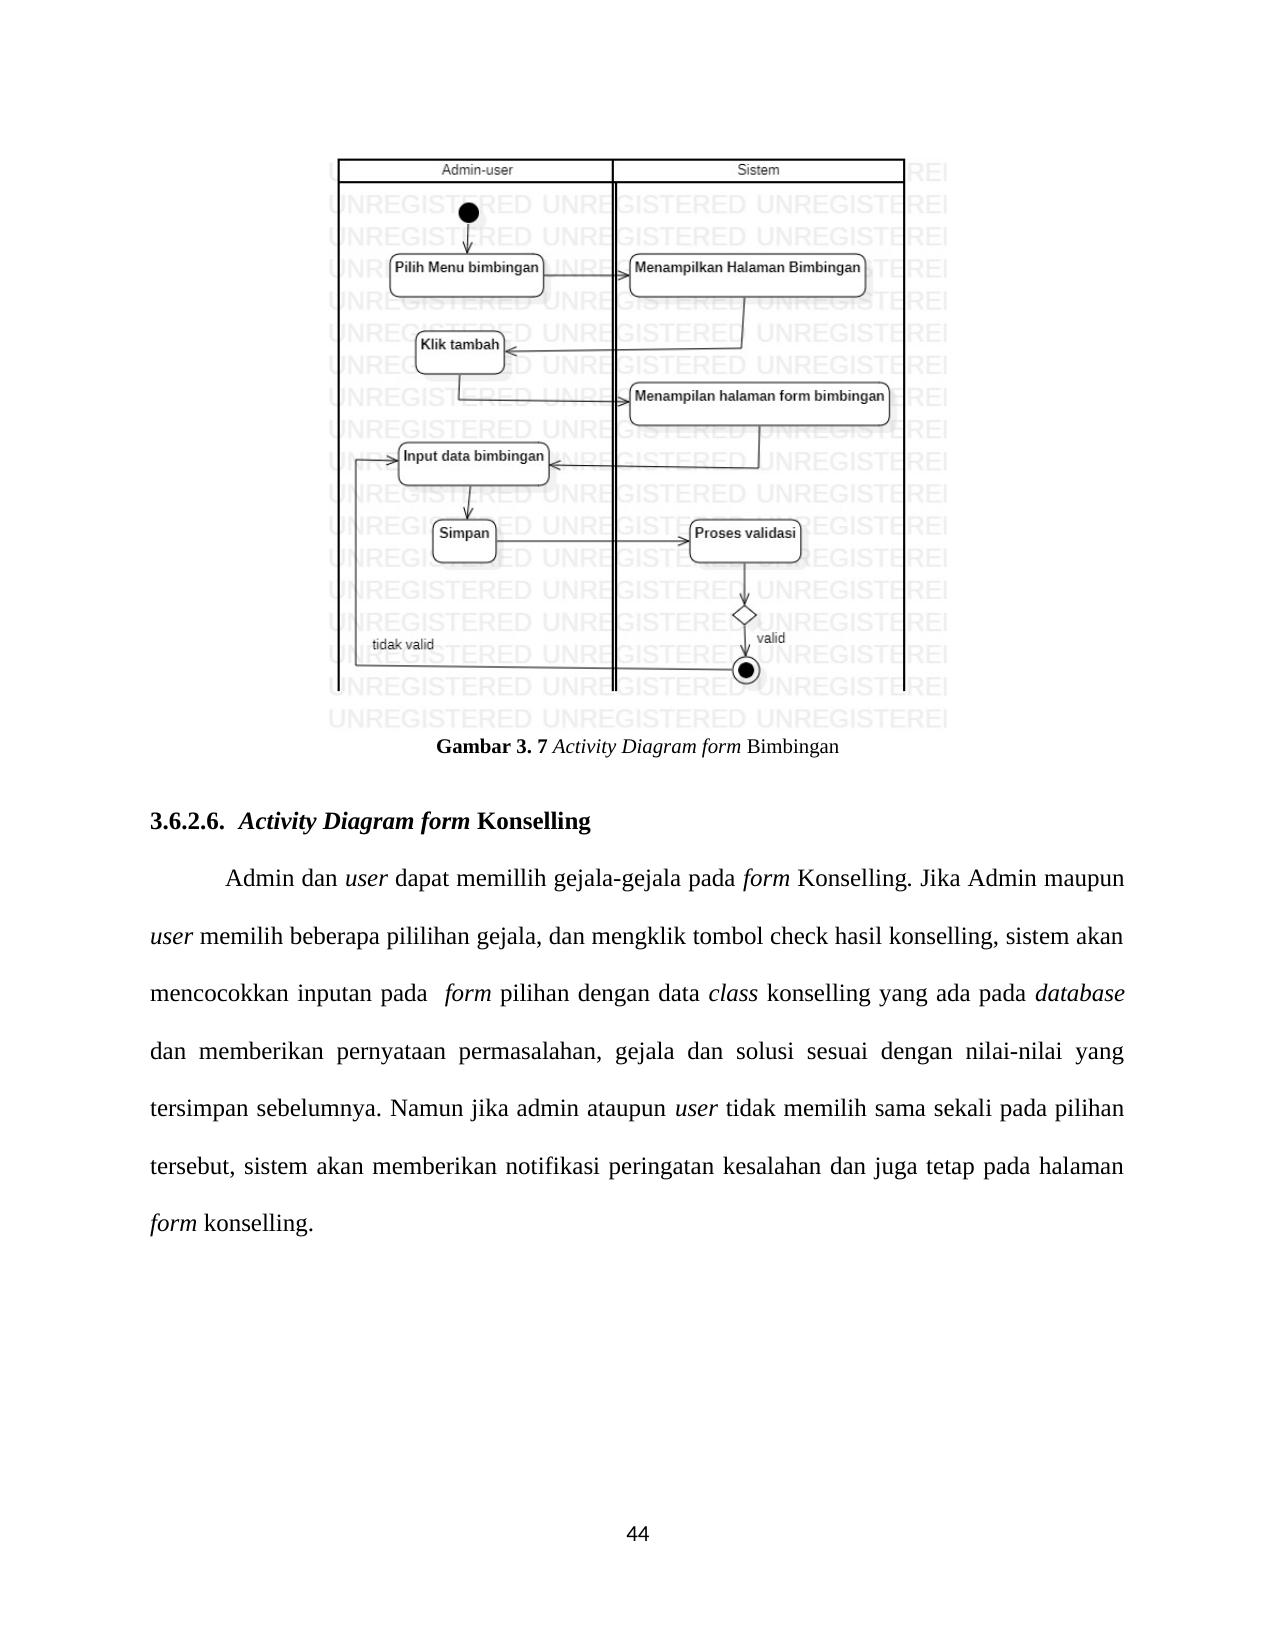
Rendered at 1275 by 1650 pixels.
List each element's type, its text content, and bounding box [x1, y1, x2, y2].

picture [328, 150, 947, 734]
subtitle Activity Diagram form Konselling [150, 806, 1125, 834]
text Gambar 3. 7 Activity Diagram form Bimbingan [150, 734, 1125, 758]
